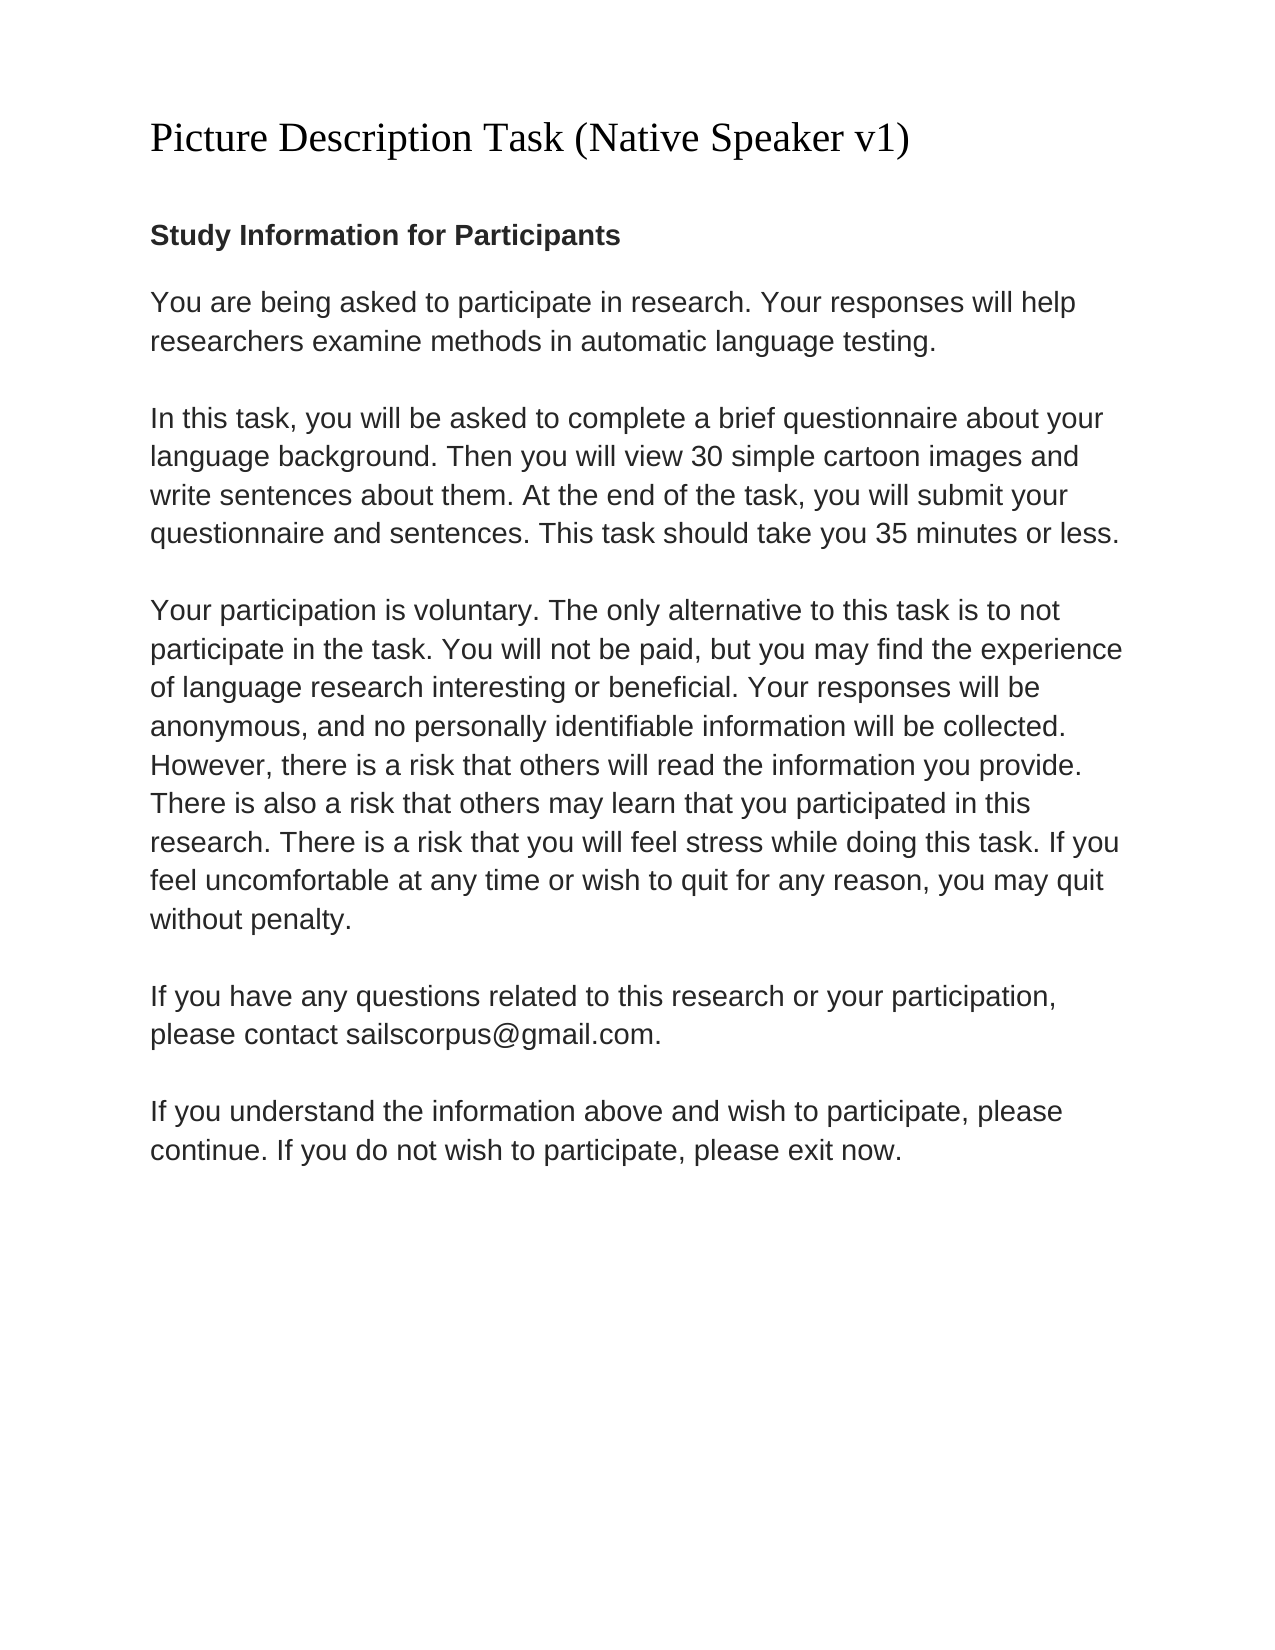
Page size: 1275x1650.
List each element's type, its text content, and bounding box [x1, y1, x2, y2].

text In this task, you will be asked to complete a brief questionnaire about your language background. Then you will view 30 simple cartoon images and write sentences about them. At the end of the task, you will submit your questionnaire and sentences. This task should take you 35 minutes or less. [150, 401, 1125, 550]
text Study Information for Participants [150, 218, 1125, 251]
text Your participation is voluntary. The only alternative to this task is to not participate in the task. You will not be paid, but you may find the experience of language research interesting or beneficial. Your responses will be anonymous, and no personally identifiable information will be collected. However, there is a risk that others will read the information you provide. There is also a risk that others may learn that you participated in this research. There is a risk that you will feel stress while doing this task. If you feel uncomfortable at any time or wish to quit for any reason, you may quit without penalty. [150, 593, 1125, 935]
text continue. If you do not wish to participate, please exit now. [150, 1133, 1125, 1166]
text You are being asked to participate in research. Your responses will help researchers examine methods in automatic language testing. [150, 285, 1125, 357]
text If you understand the information above and wish to participate, please [150, 1094, 1125, 1128]
text Picture Description Task (Native Speaker v1) [150, 112, 1125, 160]
text If you have any questions related to this research or your participation, please contact sailscorpus@gmail.com. [150, 979, 1125, 1051]
